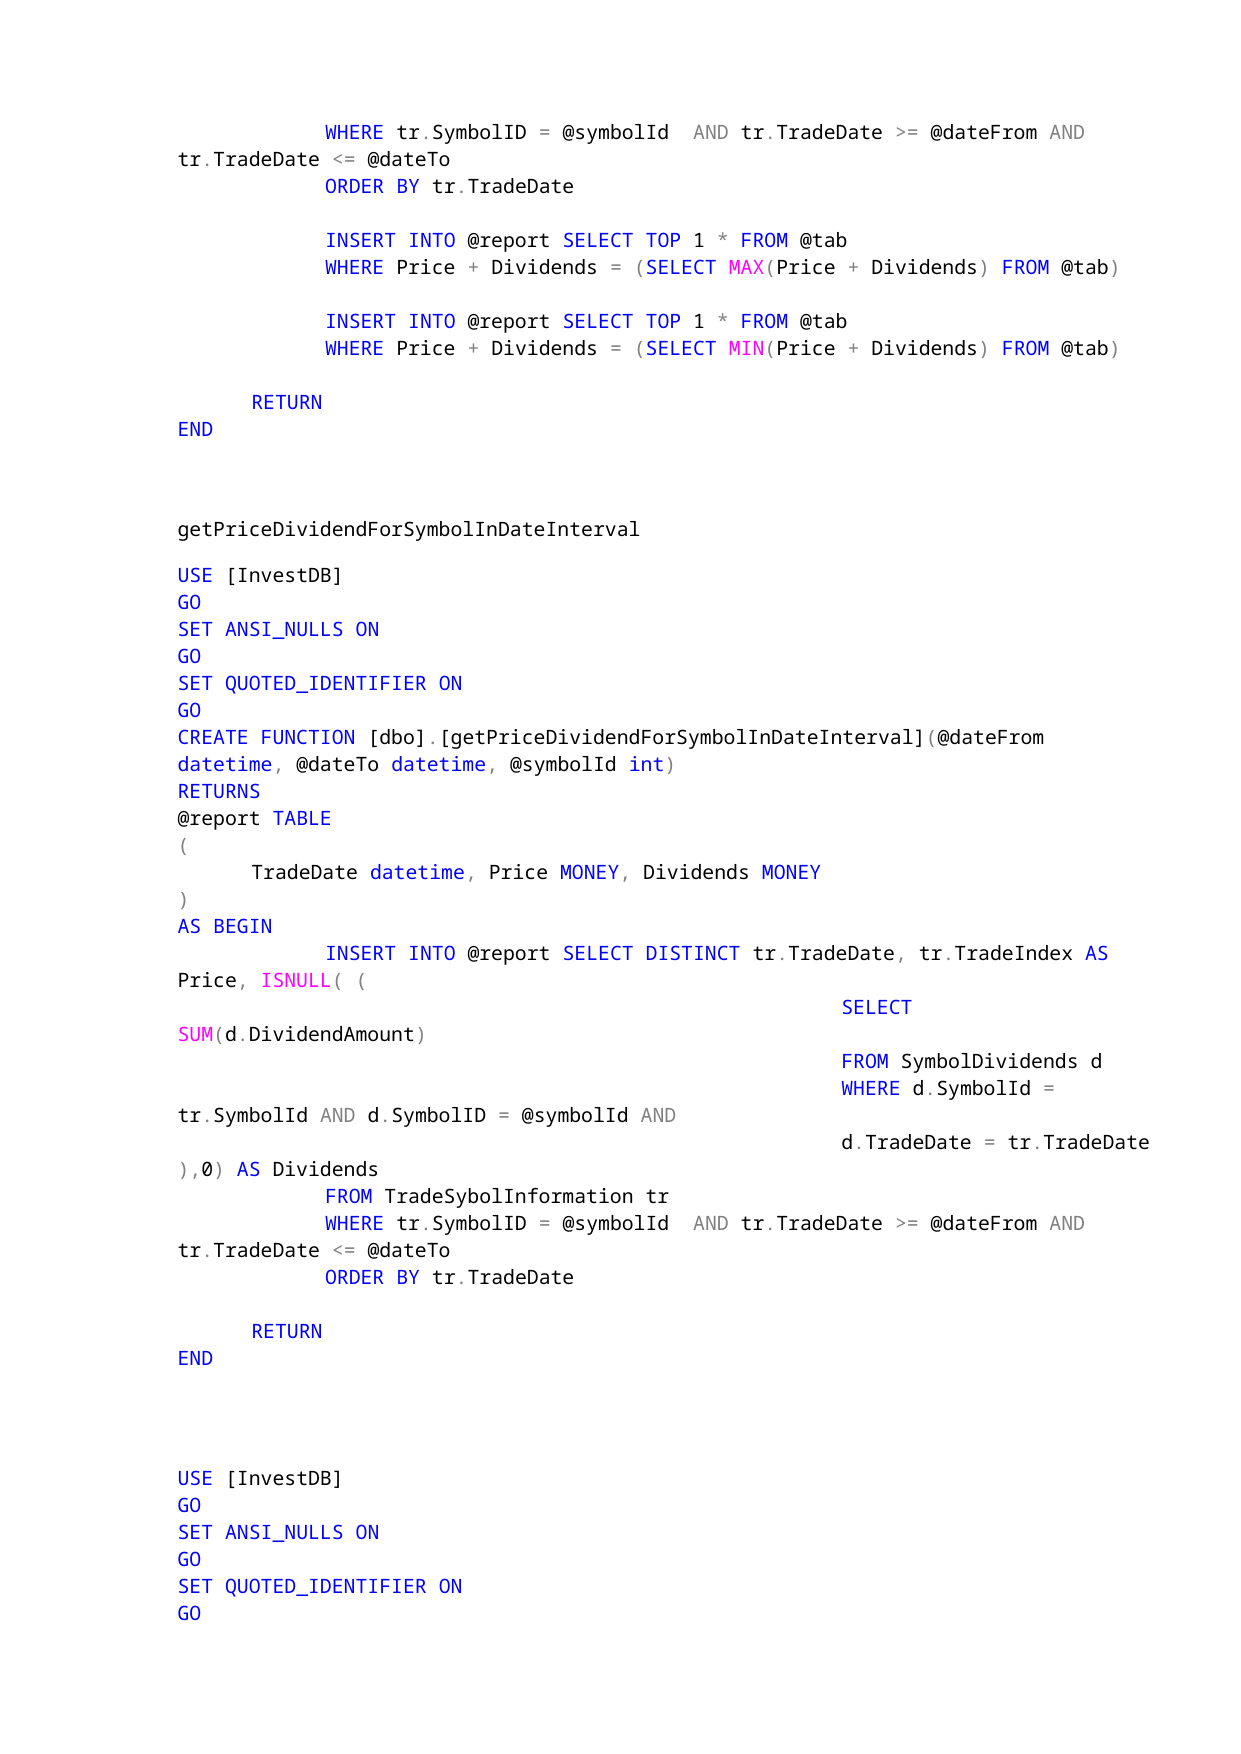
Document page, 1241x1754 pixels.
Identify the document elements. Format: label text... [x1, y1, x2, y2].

text GO [177, 696, 1152, 723]
text WHERE tr.SymbolID = @symbolId AND tr.TradeDate >= @dateFrom AND tr.TradeDate <= @dateTo [177, 1209, 1152, 1263]
text GO [177, 588, 1152, 615]
text GO [177, 1599, 1152, 1626]
text AS BEGIN [177, 912, 1152, 939]
text USE [InvestDB] [177, 561, 1152, 588]
text FROM TradeSybolInformation tr [177, 1182, 1152, 1209]
text SET ANSI_NULLS ON [177, 615, 1152, 642]
text WHERE Price + Dividends = (SELECT MAX(Price + Dividends) FROM @tab) [177, 253, 1152, 280]
text END [177, 415, 1152, 442]
text SET ANSI_NULLS ON [177, 1518, 1152, 1546]
text RETURNS [177, 777, 1152, 804]
text INSERT INTO @report SELECT DISTINCT tr.TradeDate, tr.TradeIndex AS Price, ISNULL( ( [177, 939, 1152, 993]
text INSERT INTO @report SELECT TOP 1 * FROM @tab [177, 226, 1152, 253]
text @report TABLE [177, 804, 1152, 831]
text SELECT SUM(d.DividendAmount) [177, 993, 1152, 1047]
text d.TradeDate = tr.TradeDate ),0) AS Dividends [177, 1128, 1152, 1182]
text SET QUOTED_IDENTIFIER ON [177, 1572, 1152, 1599]
text CREATE FUNCTION [dbo].[getPriceDividendForSymbolInDateInterval](@dateFrom datetime, @dateTo datetime, @symbolId int) [177, 723, 1152, 777]
text USE [InvestDB] [177, 1464, 1152, 1492]
text ( [177, 831, 1152, 858]
text GO [177, 1546, 1152, 1572]
text WHERE d.SymbolId = tr.SymbolId AND d.SymbolID = @symbolId AND [177, 1074, 1152, 1128]
text TradeDate datetime, Price MONEY, Dividends MONEY [177, 858, 1152, 885]
text END [177, 1344, 1152, 1371]
text ORDER BY tr.TradeDate [177, 172, 1152, 199]
text GO [177, 642, 1152, 669]
text WHERE tr.SymbolID = @symbolId AND tr.TradeDate >= @dateFrom AND tr.TradeDate <= @dateTo [177, 118, 1152, 172]
text getPriceDividendForSymbolInDateInterval [177, 516, 1152, 543]
text SET QUOTED_IDENTIFIER ON [177, 669, 1152, 696]
text RETURN [177, 388, 1152, 415]
text FROM SymbolDividends d [177, 1047, 1152, 1074]
text WHERE Price + Dividends = (SELECT MIN(Price + Dividends) FROM @tab) [177, 334, 1152, 361]
text ) [177, 885, 1152, 912]
text RETURN [177, 1317, 1152, 1344]
text ORDER BY tr.TradeDate [177, 1263, 1152, 1290]
text GO [177, 1492, 1152, 1518]
text INSERT INTO @report SELECT TOP 1 * FROM @tab [177, 307, 1152, 334]
